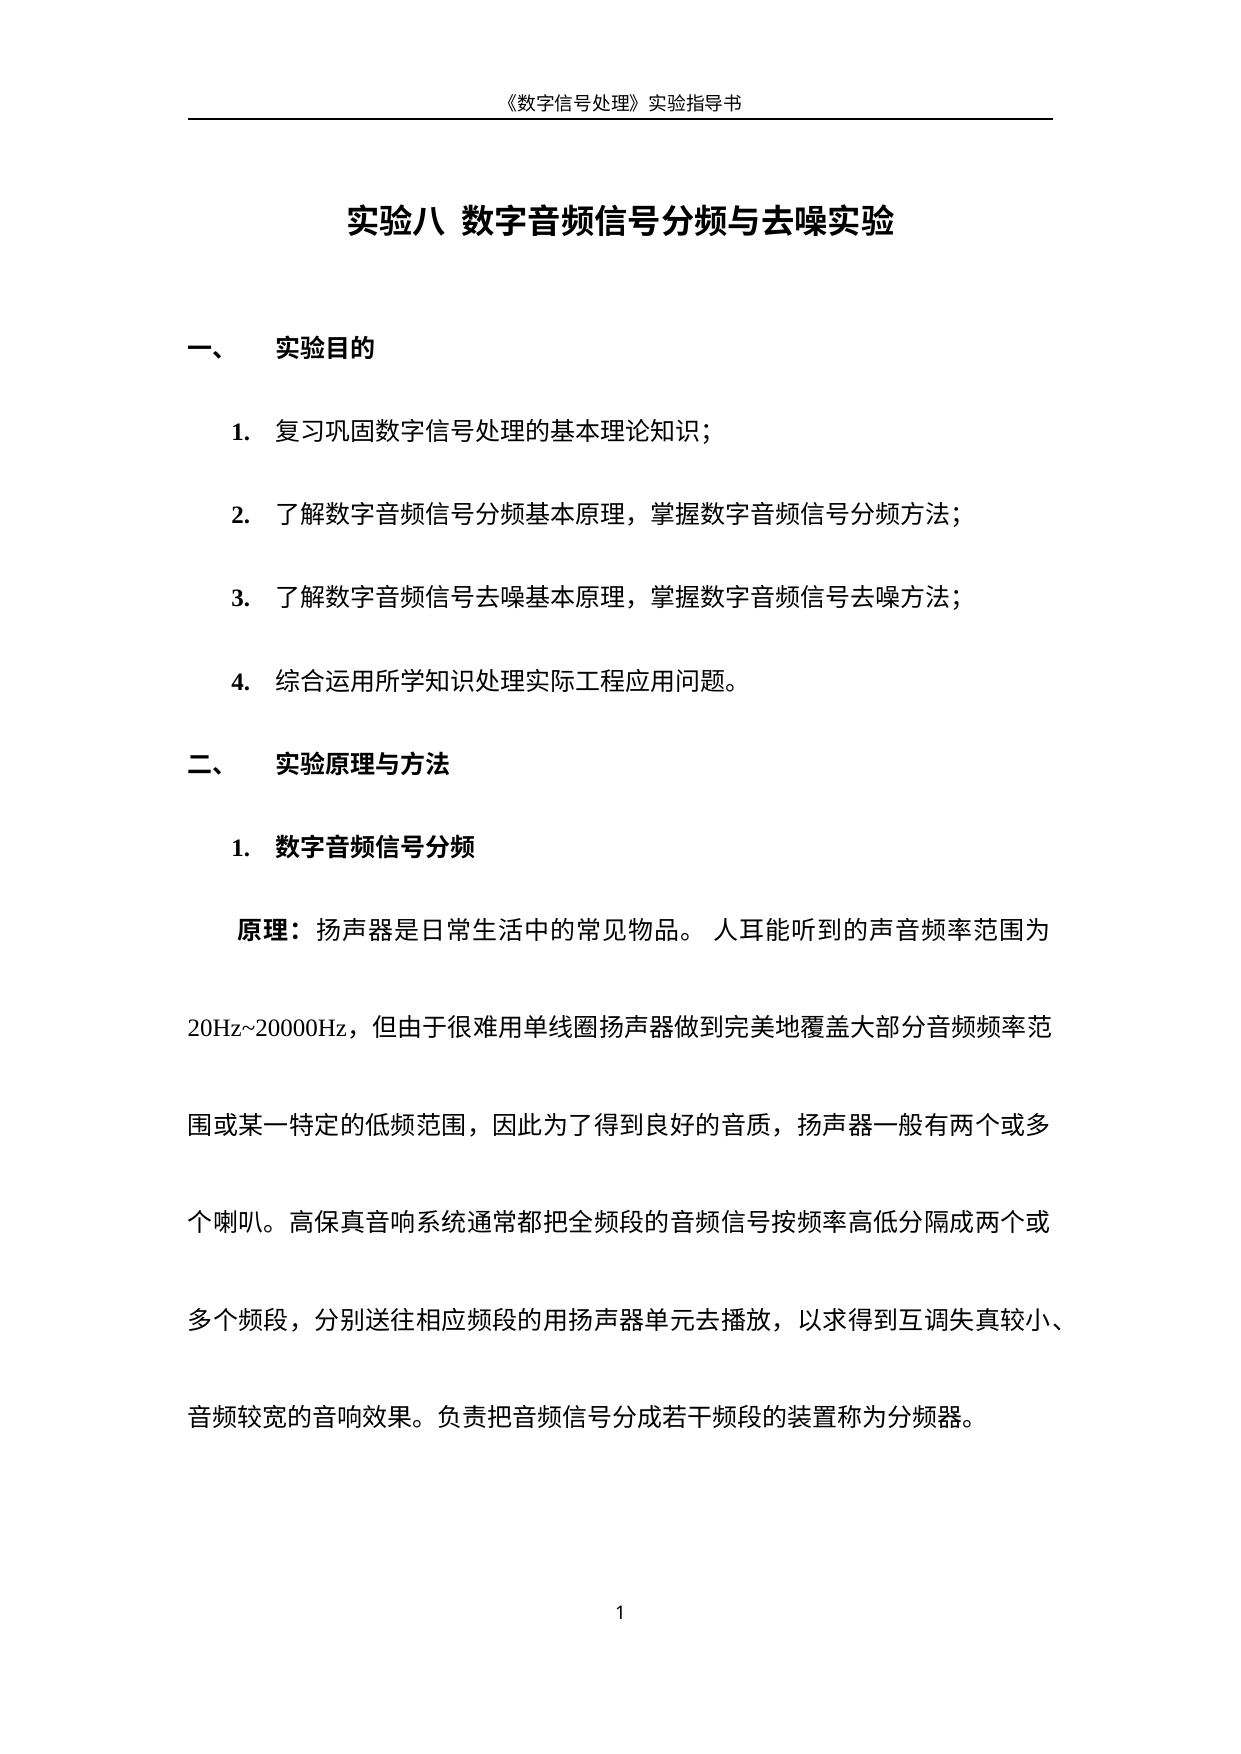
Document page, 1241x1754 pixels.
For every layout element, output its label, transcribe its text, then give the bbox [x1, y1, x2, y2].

list 了解数字音频信号分频基本原理，掌握数字音频信号分频方法； [231, 480, 1053, 545]
list 复习巩固数字信号处理的基本理论知识； [231, 397, 1053, 462]
list 了解数字音频信号去噪基本原理，掌握数字音频信号去噪方法； [231, 563, 1053, 628]
list 实验目的 [187, 314, 1053, 379]
list 实验原理与方法 [187, 730, 1053, 795]
list 综合运用所学知识处理实际工程应用问题。 [231, 647, 1053, 712]
list 数字音频信号分频 [231, 813, 1053, 878]
text 原理：扬声器是日常生活中的常见物品。 人耳能听到的声音频率范围为20Hz~20000Hz，但由于很难用单线圈扬声器做到完美地覆盖大部分音频频率范围或某一特定的低频范围，因此为了得到良好的音质，扬声器一般有两个或多个喇叭。高保真音响系统通常都把全频段的音频信号按频率高低分隔成两个或多个频段，分别送往相应频段的用扬声器单元去播放，以求得到互调失真较小、音频较宽的音响效果。负责把音频信号分成若干频段的装置称为分频器。 [187, 896, 1053, 1448]
text 实验八 数字音频信号分频与去噪实验 [187, 187, 1053, 252]
